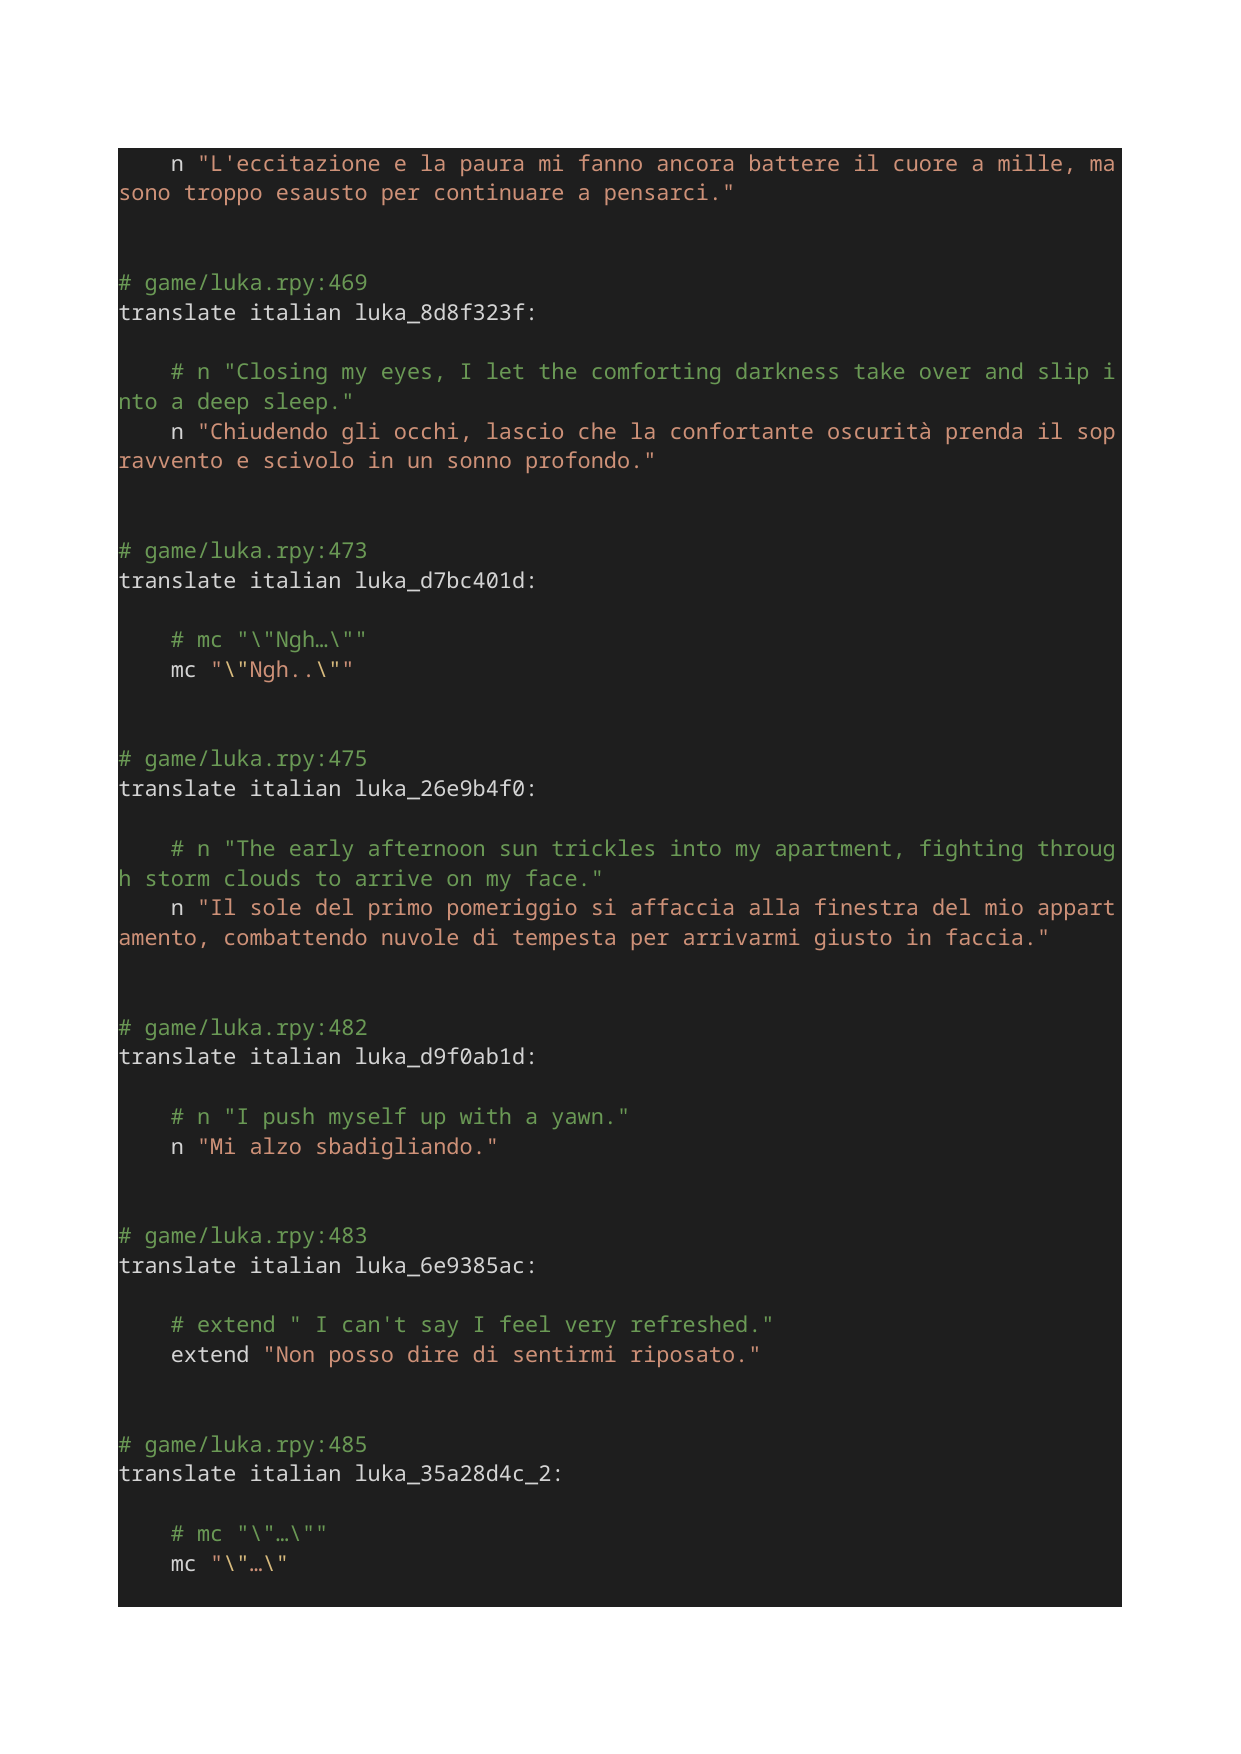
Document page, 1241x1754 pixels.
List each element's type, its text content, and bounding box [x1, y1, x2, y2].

text mc "\"…\" [118, 1548, 1122, 1578]
text # game/luka.rpy:469 [118, 267, 1122, 297]
text translate italian luka_26e9b4f0: [118, 773, 1122, 803]
text # extend " I can't say I feel very refreshed." [118, 1309, 1122, 1339]
text # game/luka.rpy:485 [118, 1429, 1122, 1458]
text # game/luka.rpy:483 [118, 1220, 1122, 1250]
text translate italian luka_35a28d4c_2: [118, 1458, 1122, 1488]
text n "Il sole del primo pomeriggio si affaccia alla finestra del mio appartamento, combattendo nuvole di tempesta per arrivarmi giusto in faccia." [118, 892, 1122, 952]
text n "L'eccitazione e la paura mi fanno ancora battere il cuore a mille, ma sono troppo esausto per continuare a pensarci." [118, 148, 1122, 207]
text # n "The early afternoon sun trickles into my apartment, fighting through storm clouds to arrive on my face." [118, 833, 1122, 892]
text # game/luka.rpy:473 [118, 535, 1122, 565]
text n "Chiudendo gli occhi, lascio che la confortante oscurità prenda il sopravvento e scivolo in un sonno profondo." [118, 416, 1122, 475]
text # mc "\"Ngh…\"" [118, 624, 1122, 654]
text mc "\"Ngh..\"" [118, 654, 1122, 684]
text translate italian luka_6e9385ac: [118, 1250, 1122, 1280]
text translate italian luka_d7bc401d: [118, 565, 1122, 594]
text n "Mi alzo sbadigliando." [118, 1131, 1122, 1161]
text # game/luka.rpy:482 [118, 1012, 1122, 1041]
text translate italian luka_d9f0ab1d: [118, 1041, 1122, 1071]
text extend "Non posso dire di sentirmi riposato." [118, 1339, 1122, 1369]
text # n "I push myself up with a yawn." [118, 1101, 1122, 1131]
text translate italian luka_8d8f323f: [118, 297, 1122, 326]
text # game/luka.rpy:475 [118, 743, 1122, 773]
text # n "Closing my eyes, I let the comforting darkness take over and slip into a deep sleep." [118, 356, 1122, 416]
text # mc "\"…\"" [118, 1518, 1122, 1548]
